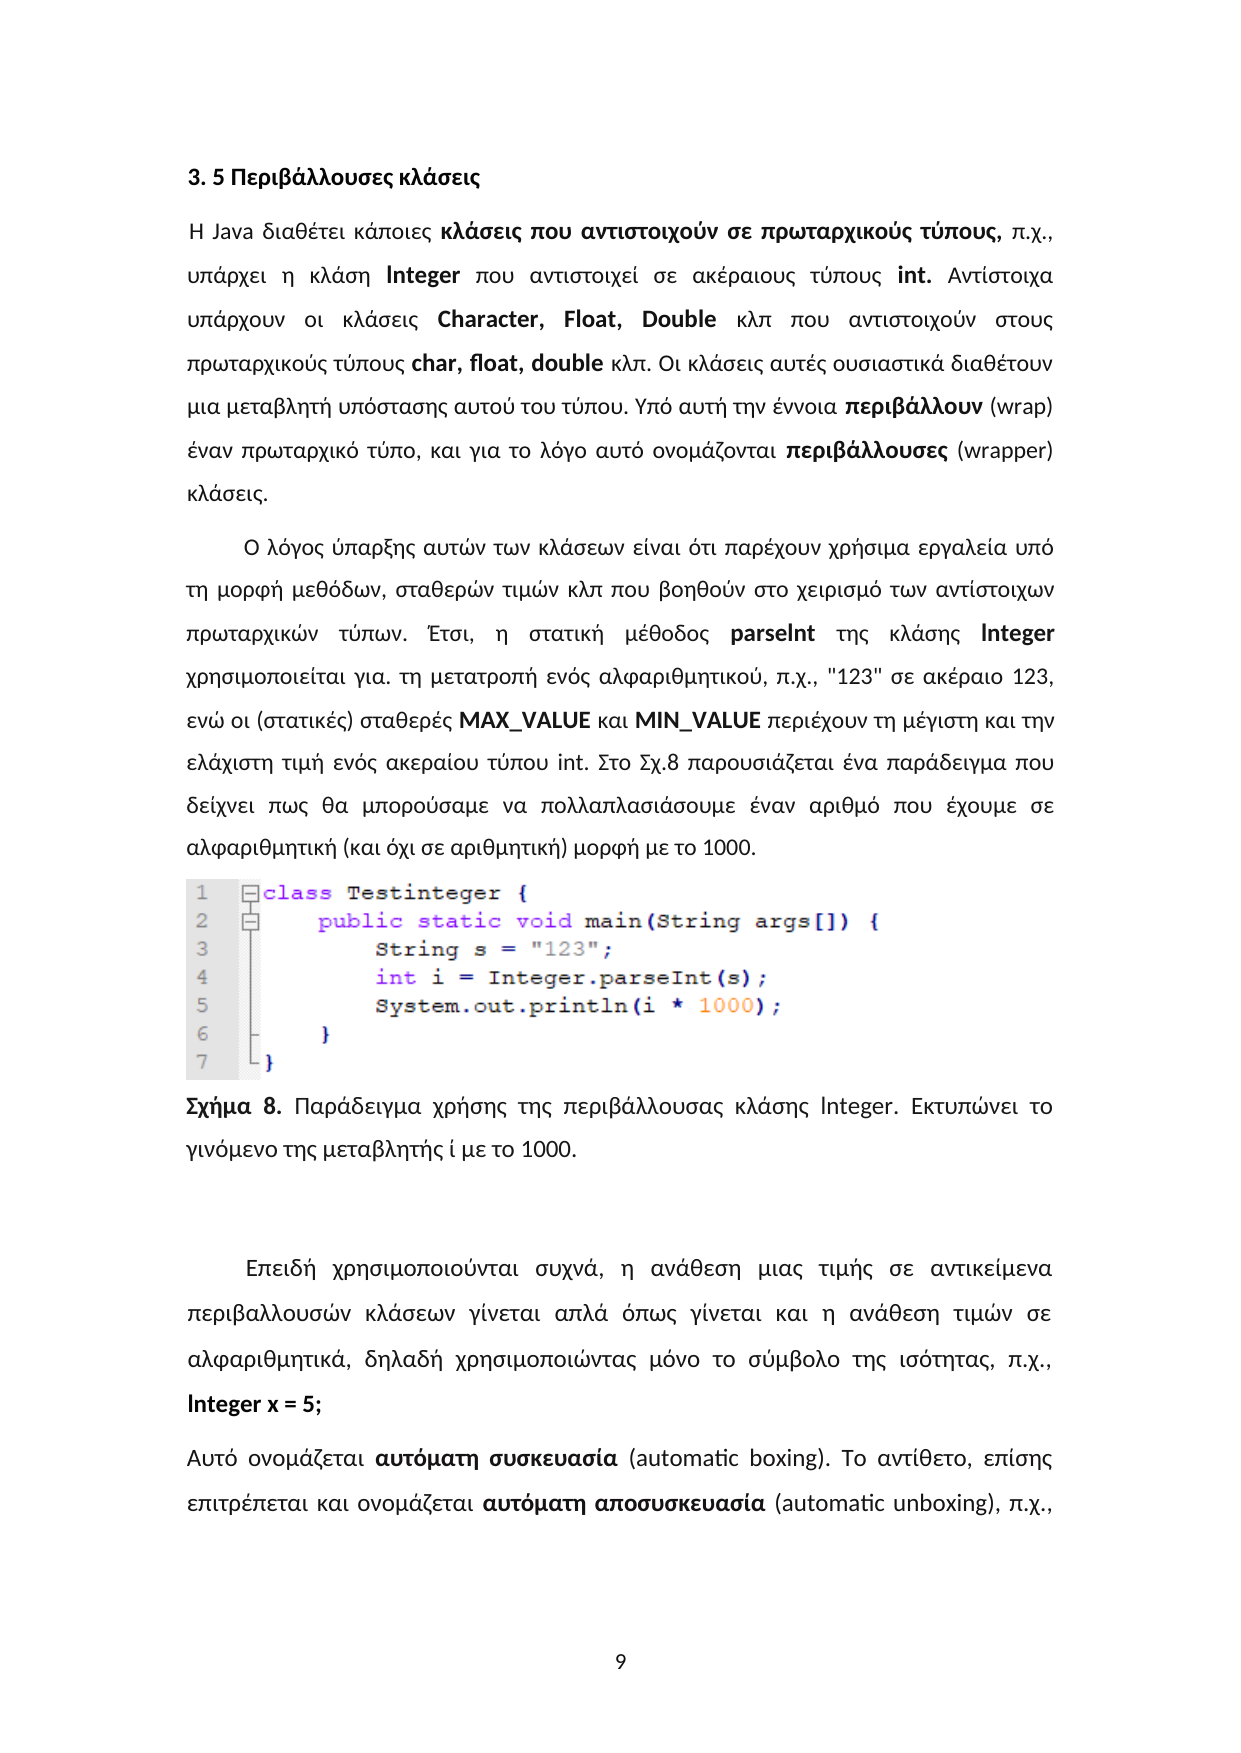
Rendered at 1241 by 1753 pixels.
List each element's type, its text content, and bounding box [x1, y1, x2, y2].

text Επειδή χρησιμοποιούνται συχνά, η ανάθεση μιας τιμής σε αντικείμενα περιβαλλουσώv κλάσεων γίνεται απλά όπως γίνεται και η ανάθεση τιμών σε αλφαριθμητικά, δηλαδή χρησιμοποιώντας μόνο το σύμβολο της ισότητας, π.χ., lnteger x = 5; [187, 1252, 1053, 1419]
text Η Java διαθέτει κάποιες κλάσεις που αντιστοιχούν σε πρωταρχικούς τύπους, π.χ., υπάρχει η κλάση lnteger που αντιστοιχεί σε ακέραιους τύπους int. Αντίστοιχα υπάρχουν οι κλάσεις Character, Float, Double κλπ που αντιστοιχούν στους πρωταρχικούς τύπους char, float, double κλπ. Οι κλάσεις αυτές ουσιαστικά διαθέτουν μια μεταβλητή υπόστασης αυτού του τύπου. Υπό αυτή την έννοια περιβάλλουν (wrap) έναν πρωταρχικό τύπο, και για το λόγο αυτό ονομάζονται περιβάλλουσες (wrapper) κλάσεις. [187, 215, 1053, 507]
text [187, 1442, 1053, 1517]
subtitle 3. 5 Περιβάλλουσες κλάσεις [187, 161, 1054, 191]
picture [186, 879, 966, 1080]
text Σχήμα 8. Παράδειγμα χρήσης της περιβάλλουσας κλάσης lnteger. Εκτυπώνει το γινόμενο της μεταβλητής ί με το 1000. [186, 1091, 1054, 1164]
text Ο λόγος ύπαρξης αυτών των κλάσεων είναι ότι παρέχουν χρήσιμα εργαλεία υπό τη μορφή μεθόδων, σταθερών τιμών κλπ που βοηθούν στο χειρισμό των αντίστοιχων πρωταρχικών τύπων. Έτσι, η στατική μέθοδος parselnt της κλάσης lnteger χρησιμοποιείται για. τη μετατροπή ενός αλφαριθμητικού, π.χ., "123" σε ακέραιο 123, ενώ οι (στατικές) σταθερές MAX_VALUE και MIN_VALUE περιέχουν τη μέγιστη και την ελάχιστη τιμή ενός ακεραίου τύπου int. Στο Σχ.8 παρουσιάζεται ένα παράδειγμα που δείχνει πως θα μπορούσαμε να πολλαπλασιάσουμε έναν αριθμό που έχουμε σε αλφαριθμητική (και όχι σε αριθμητική) μορφή με το 1000. [186, 532, 1055, 862]
